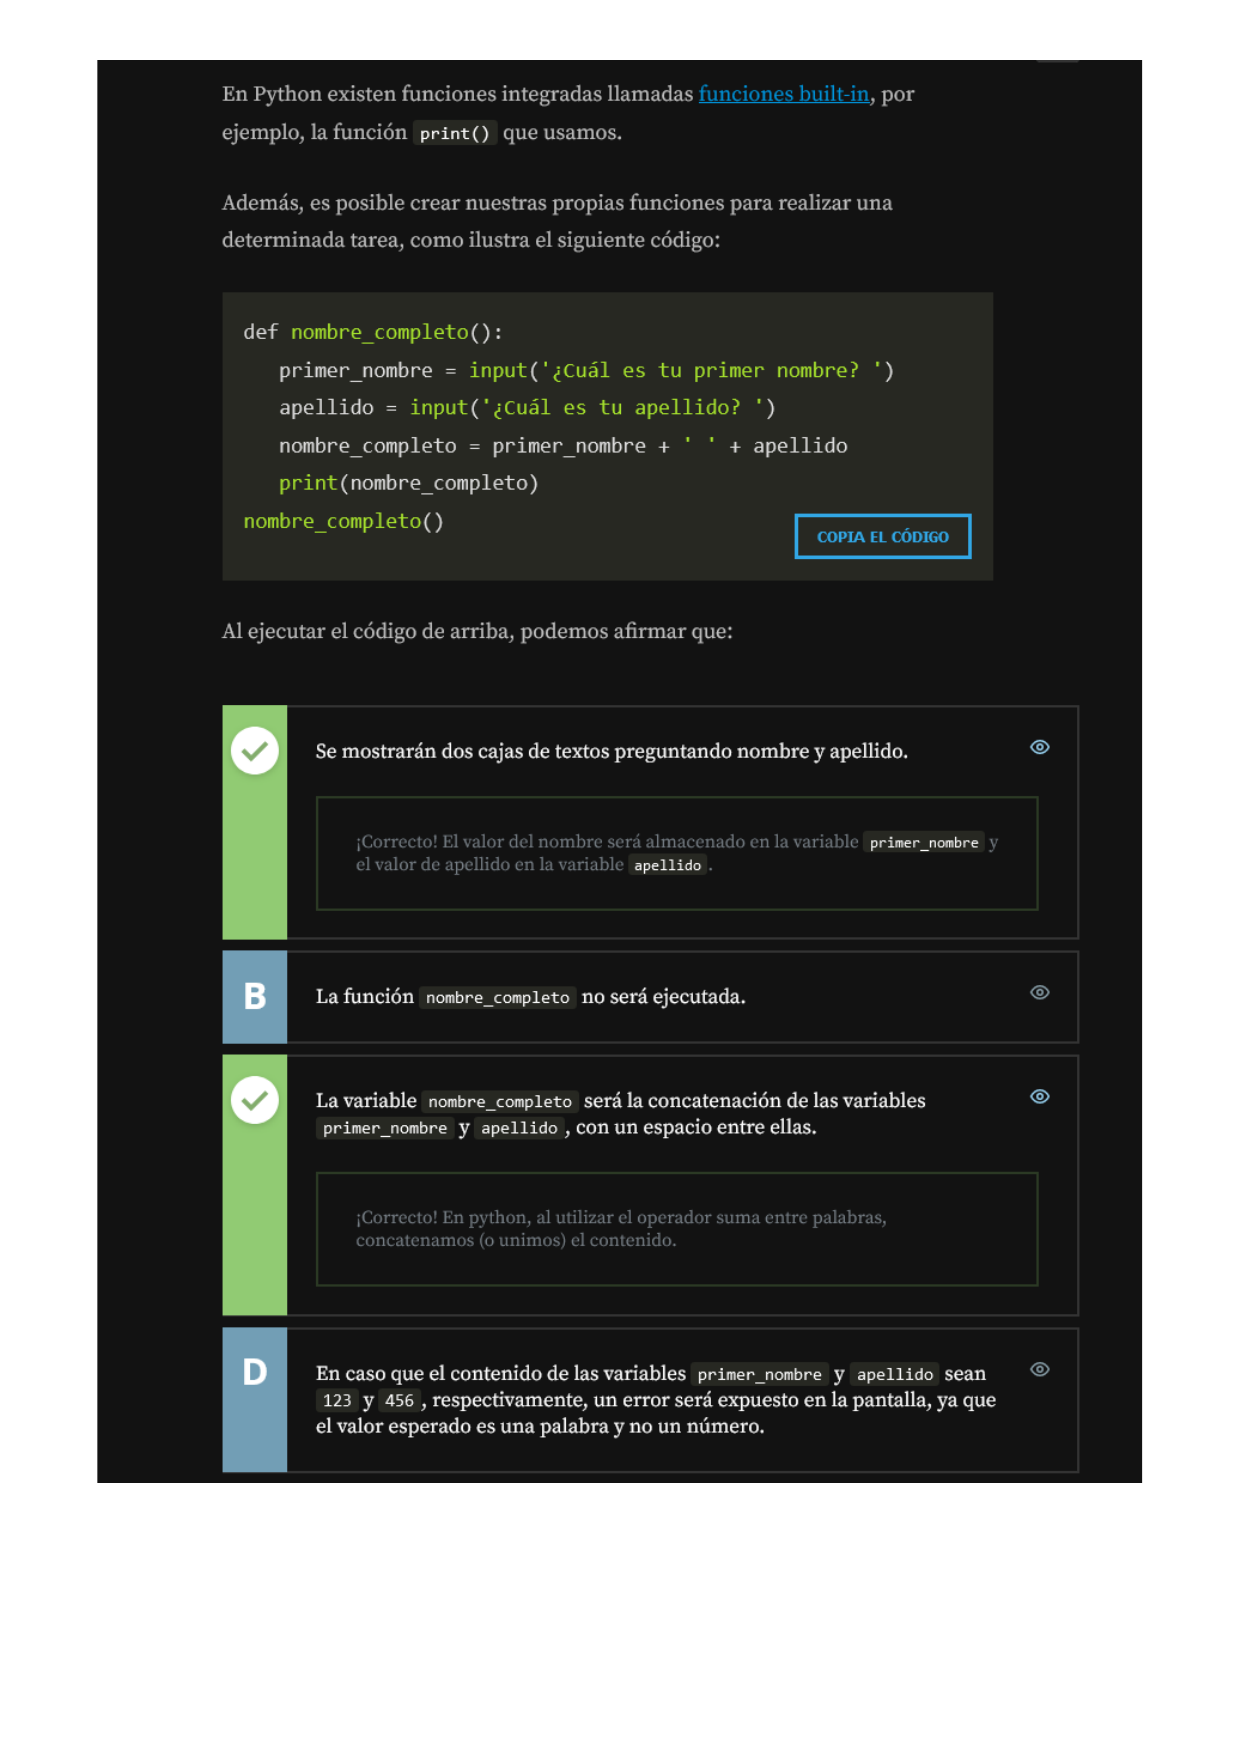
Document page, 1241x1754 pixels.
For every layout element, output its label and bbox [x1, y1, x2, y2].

picture [97, 60, 1143, 1483]
